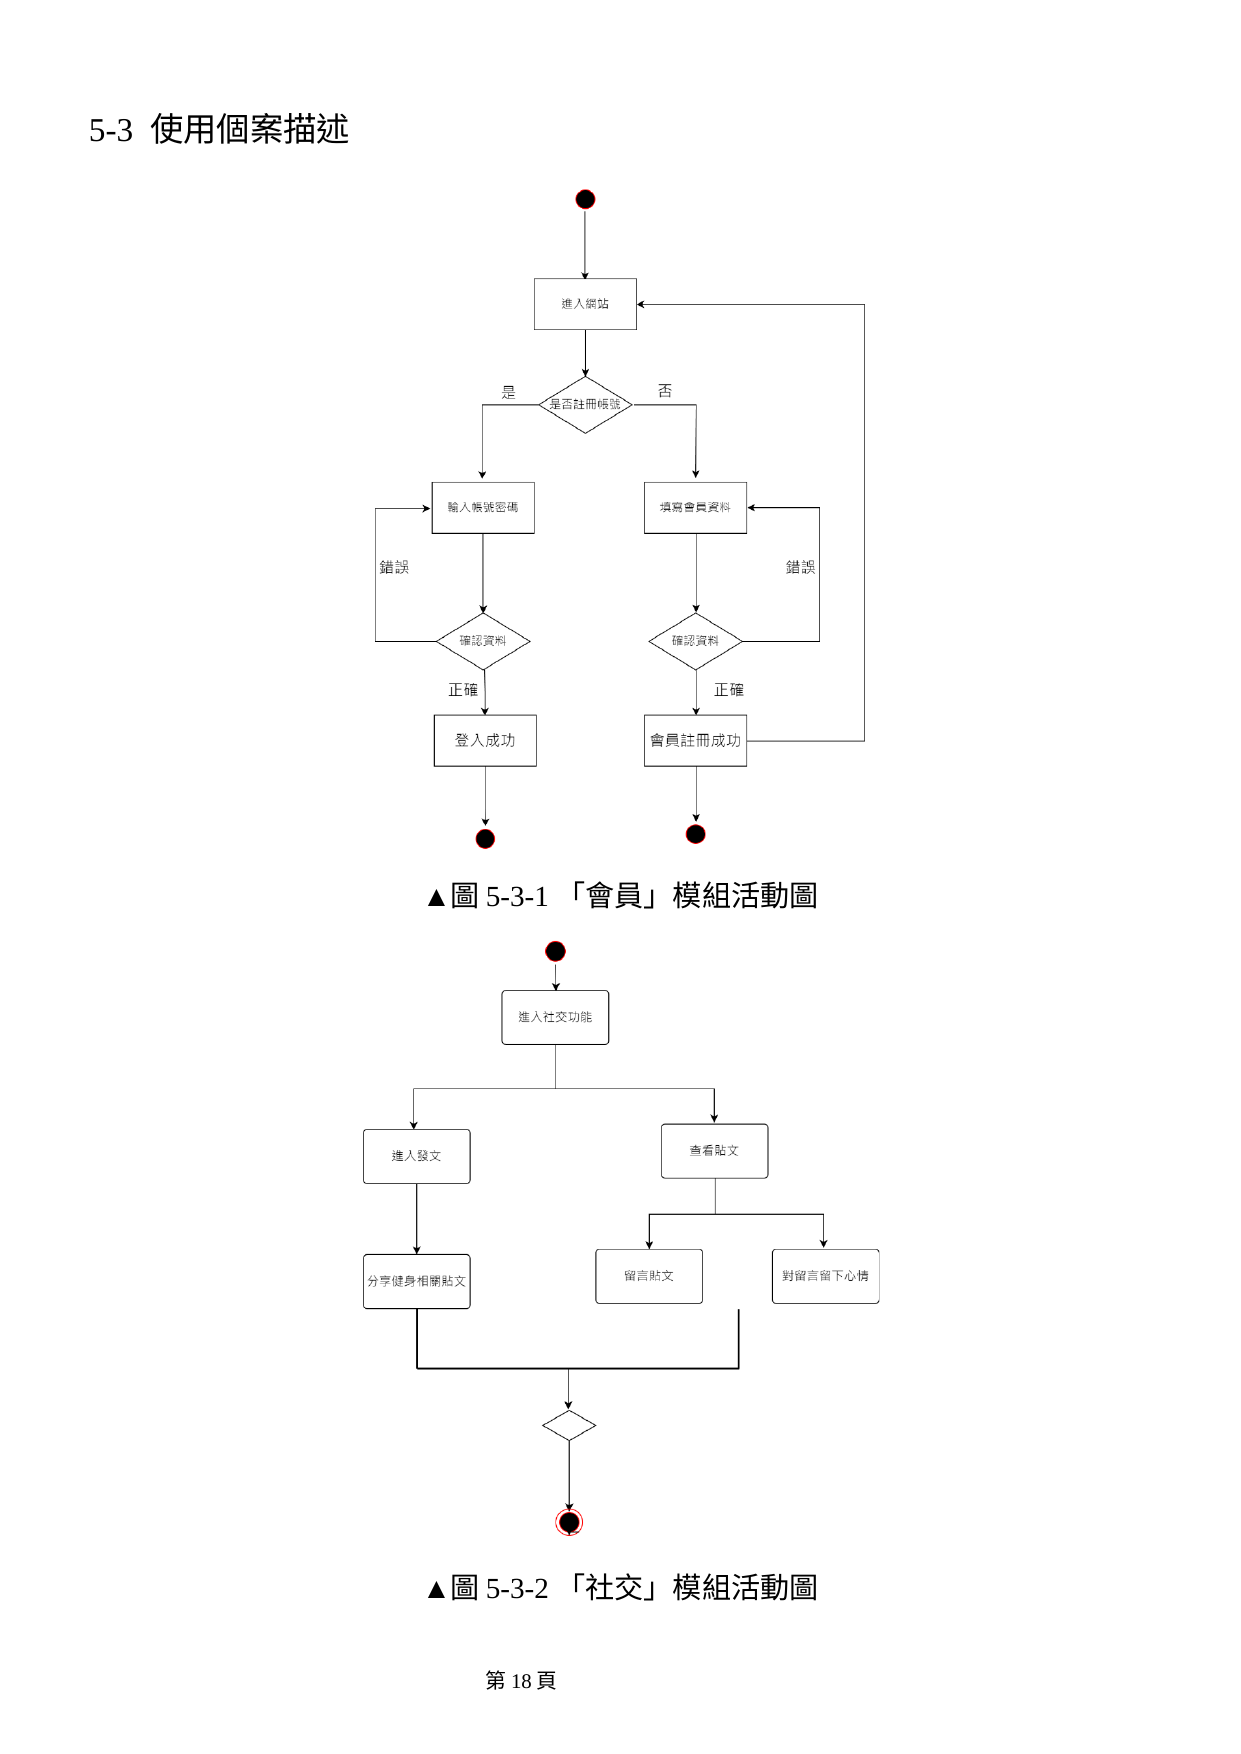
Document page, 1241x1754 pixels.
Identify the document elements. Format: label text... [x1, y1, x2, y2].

picture [347, 164, 893, 873]
picture [340, 915, 900, 1565]
text ▲圖5-3-2 「社交」模組活動圖 [89, 1565, 1152, 1607]
text ▲圖5-3-1 「會員」模組活動圖 [89, 873, 1152, 915]
list 使用個案描述 [89, 89, 1152, 164]
